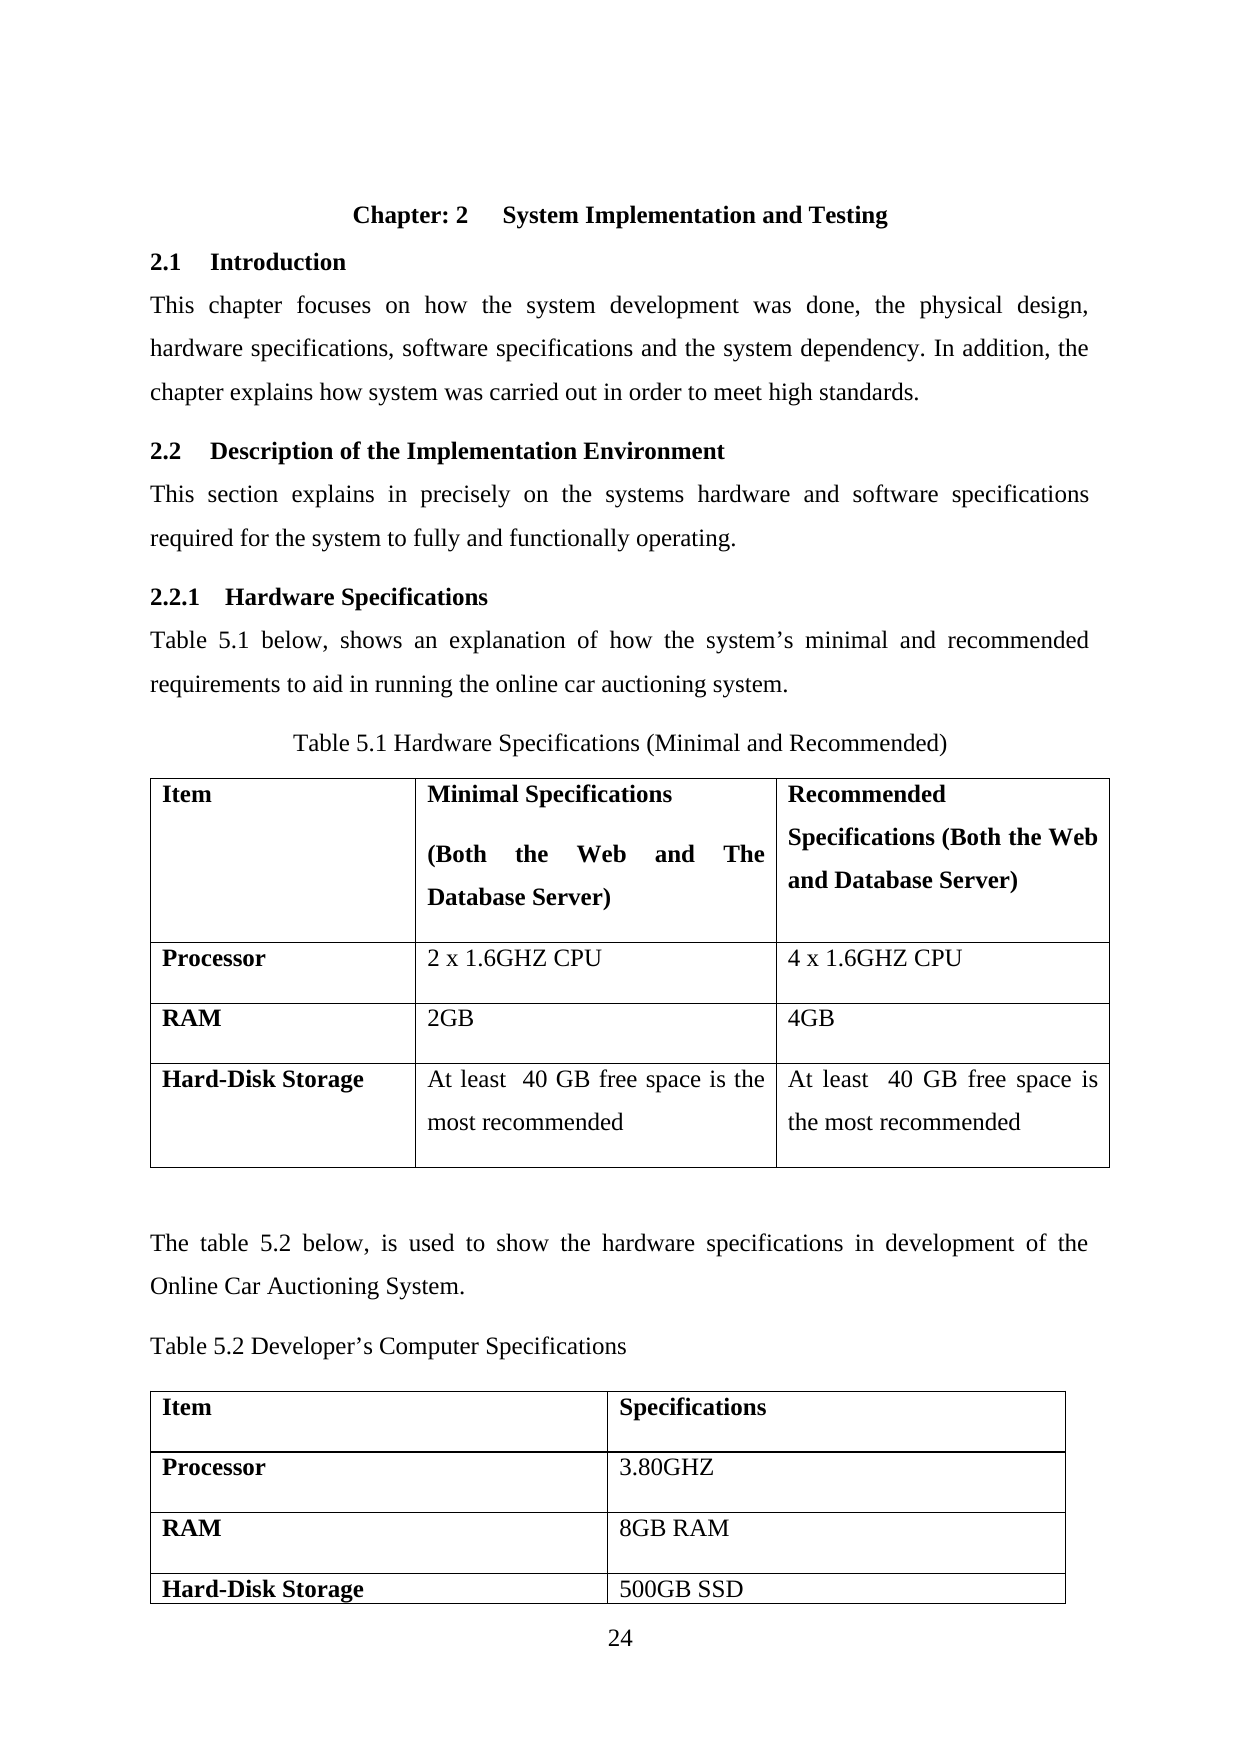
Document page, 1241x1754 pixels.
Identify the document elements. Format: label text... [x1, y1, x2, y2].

table_cell 3.80GHZ [608, 1453, 1065, 1512]
table_cell 4 x 1.6GHZ CPU [777, 943, 1109, 1002]
table_cell RAM [151, 1513, 607, 1573]
text The table 5.2 below, is used to show the hardware specifications in development of the Online Car Auctioning System. [150, 1228, 1090, 1300]
table_cell 8GB RAM [608, 1513, 1065, 1573]
table_header Minimal Specifications (Both the Web and The Database Server) [416, 779, 776, 942]
table_cell 2GB [416, 1004, 776, 1063]
table_cell 500GB SSD [608, 1574, 1065, 1603]
table_cell RAM [151, 1004, 415, 1063]
subtitle Hardware Specifications [150, 582, 1090, 611]
table_cell Hard-Disk Storage [151, 1574, 607, 1603]
subtitle Description of the Implementation Environment [150, 436, 1090, 465]
table_cell At least 40 GB free space is the most recommended [777, 1064, 1109, 1167]
subtitle System Implementation and Testing [150, 200, 1090, 229]
table_cell Processor [151, 1453, 607, 1512]
table_cell 4GB [777, 1004, 1109, 1063]
table_header Recommended Specifications (Both the Web and Database Server) [777, 779, 1109, 942]
text This section explains in precisely on the systems hardware and software specifications required for the system to fully and functionally operating. [150, 479, 1090, 551]
text Table 5.1 below, shows an explanation of how the system’s minimal and recommended requirements to aid in running the online car auctioning system. [150, 626, 1090, 697]
subtitle Introduction [150, 247, 1090, 276]
table_header Item [151, 779, 415, 942]
table_header Item [151, 1392, 607, 1451]
text Table 5.1 Hardware Specifications (Minimal and Recommended) [150, 728, 1090, 757]
table_cell At least 40 GB free space is the most recommended [416, 1064, 776, 1167]
text Table 5.2 Developer’s Computer Specifications [150, 1331, 1090, 1359]
table_cell 2 x 1.6GHZ CPU [416, 943, 776, 1002]
text This chapter focuses on how the system development was done, the physical design, hardware specifications, software specifications and the system dependency. In addition, the chapter explains how system was carried out in order to meet high standards. [150, 290, 1090, 405]
table_cell Processor [151, 943, 415, 1002]
table_header Specifications [608, 1392, 1065, 1451]
table_cell Hard-Disk Storage [151, 1064, 415, 1167]
